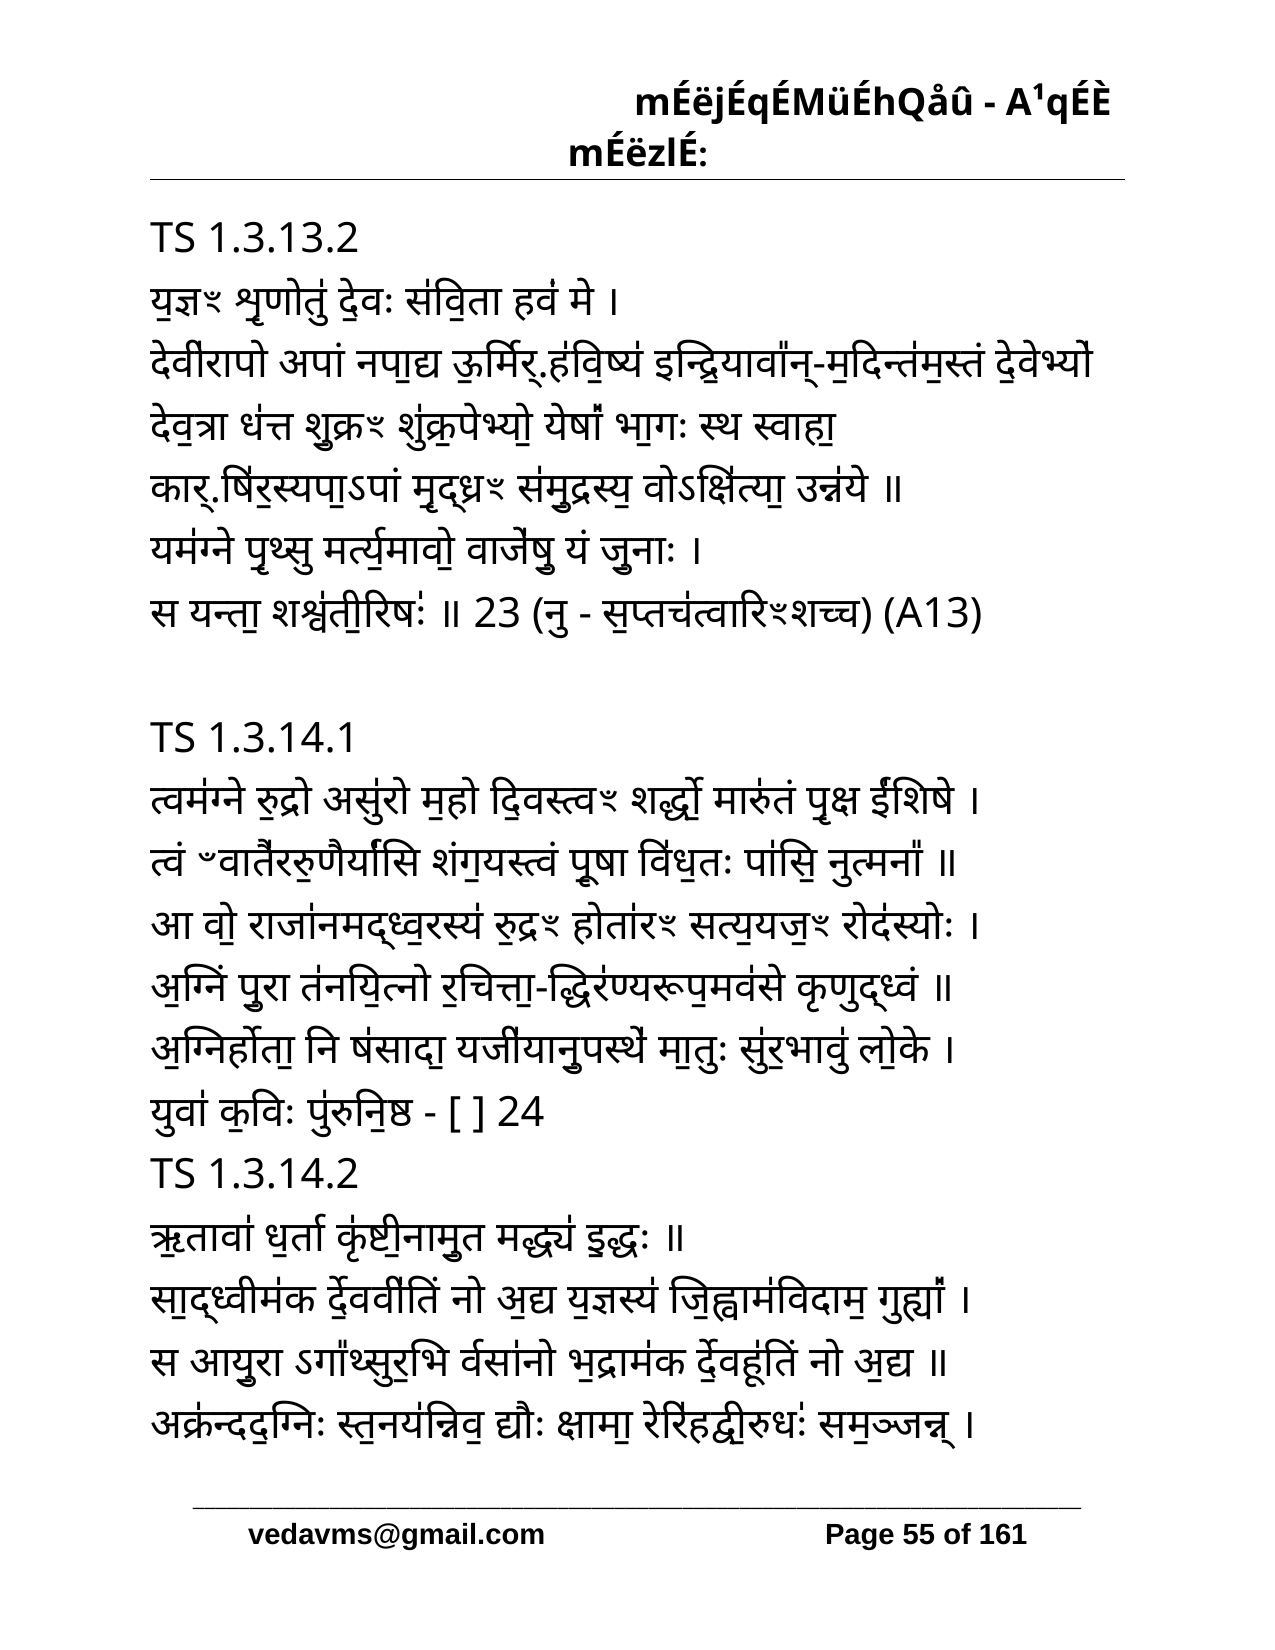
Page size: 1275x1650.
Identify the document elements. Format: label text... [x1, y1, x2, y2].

text ऋ॒तावा॑ ध॒र्ता कृ॑ष्टी॒नामु॒त मद्ध्य॑ इ॒द्धः ॥ [150, 1207, 1125, 1263]
text स यन्ता॒ शश्व॑ती॒रिषः॑ ॥ 23 (नु - स॒प्तच॑त्वारिꣳशच्च) (A13) [150, 583, 1125, 639]
text कार्.षि॑र॒स्यपा॒ऽपां मृ॒द्ध्रꣳ स॑मु॒द्रस्य॒ वोऽक्षि॑त्या॒ उन्न॑ये ॥ [150, 458, 1125, 514]
text स आयु॒रा ऽगा᳚थ्सुर॒भि र्वसा॑नो भ॒द्राम॑क र्दे॒वहू॑तिं नो अ॒द्य ॥ [150, 1331, 1125, 1388]
text अ॒ग्निर्होता॒ नि ष॑सादा॒ यजी॑यानु॒पस्थे॑ मा॒तुः सु॑र॒भावु॑ लो॒के । [150, 1019, 1125, 1076]
text सा॒द्ध्वीम॑क र्दे॒ववी॑तिं नो अ॒द्य य॒ज्ञस्य॑ जि॒ह्वाम॑विदाम॒ गुह्यां᳚ । [150, 1269, 1125, 1326]
text TS 1.3.14.2 [150, 1144, 1125, 1201]
text त्वं ꣲवातै॑ररु॒णैर्या॑सि शंग॒यस्त्वं पू॒षा वि॑ध॒तः पा॑सि॒ नुत्मना᳚ ॥ [150, 832, 1125, 889]
text त्वम॑ग्ने रु॒द्रो असु॑रो म॒हो दि॒वस्त्वꣳ शर्द्धो॒ मारु॑तं पृ॒क्ष ई॑शिषे । [150, 770, 1125, 827]
text यम॑ग्ने पृ॒थ्सु मर्त्य॒मावो॒ वाजे॑षु॒ यं जु॒नाः । [150, 520, 1125, 577]
text आ वो॒ राजा॑नमद्ध्व॒रस्य॑ रु॒द्रꣳ होता॑रꣳ सत्य॒यज॒ꣳ रोद॑स्योः । [150, 894, 1125, 951]
text अक्र॑न्दद॒ग्निः स्त॒नय॑न्निव॒ द्यौः क्षामा॒ रेरि॑हद्वी॒रुधः॑ सम॒ञ्जन्न् । [150, 1394, 1125, 1451]
text य॒ज्ञꣳ शृ॒णोतु॑ दे॒वः स॑वि॒ता हवं॑ मे । [150, 271, 1125, 327]
text TS 1.3.14.1 [150, 707, 1125, 764]
text देवी॑रापो अपां नपा॒द्य ऊ॒र्मिर्.ह॑वि॒ष्य॑ इन्द्रि॒यावा᳚न्-म॒दिन्त॑म॒स्तं दे॒वेभ्यो॑ देव॒त्रा ध॑त्त शु॒क्रꣳ शु॑क्र॒पेभ्यो॒ येषां᳚ भा॒गः स्थ स्वाहा॒ [150, 333, 1125, 452]
text अ॒ग्निं पु॒रा त॑नयि॒त्नो र॒चित्ता॒-द्धिर॑ण्यरूप॒मव॑से कृणुद्ध्वं ॥ [150, 957, 1125, 1014]
text TS 1.3.13.2 [150, 208, 1125, 265]
text युवा॑ क॒विः पु॑रुनि॒ष्ठ - [ ] 24 [150, 1082, 1125, 1138]
